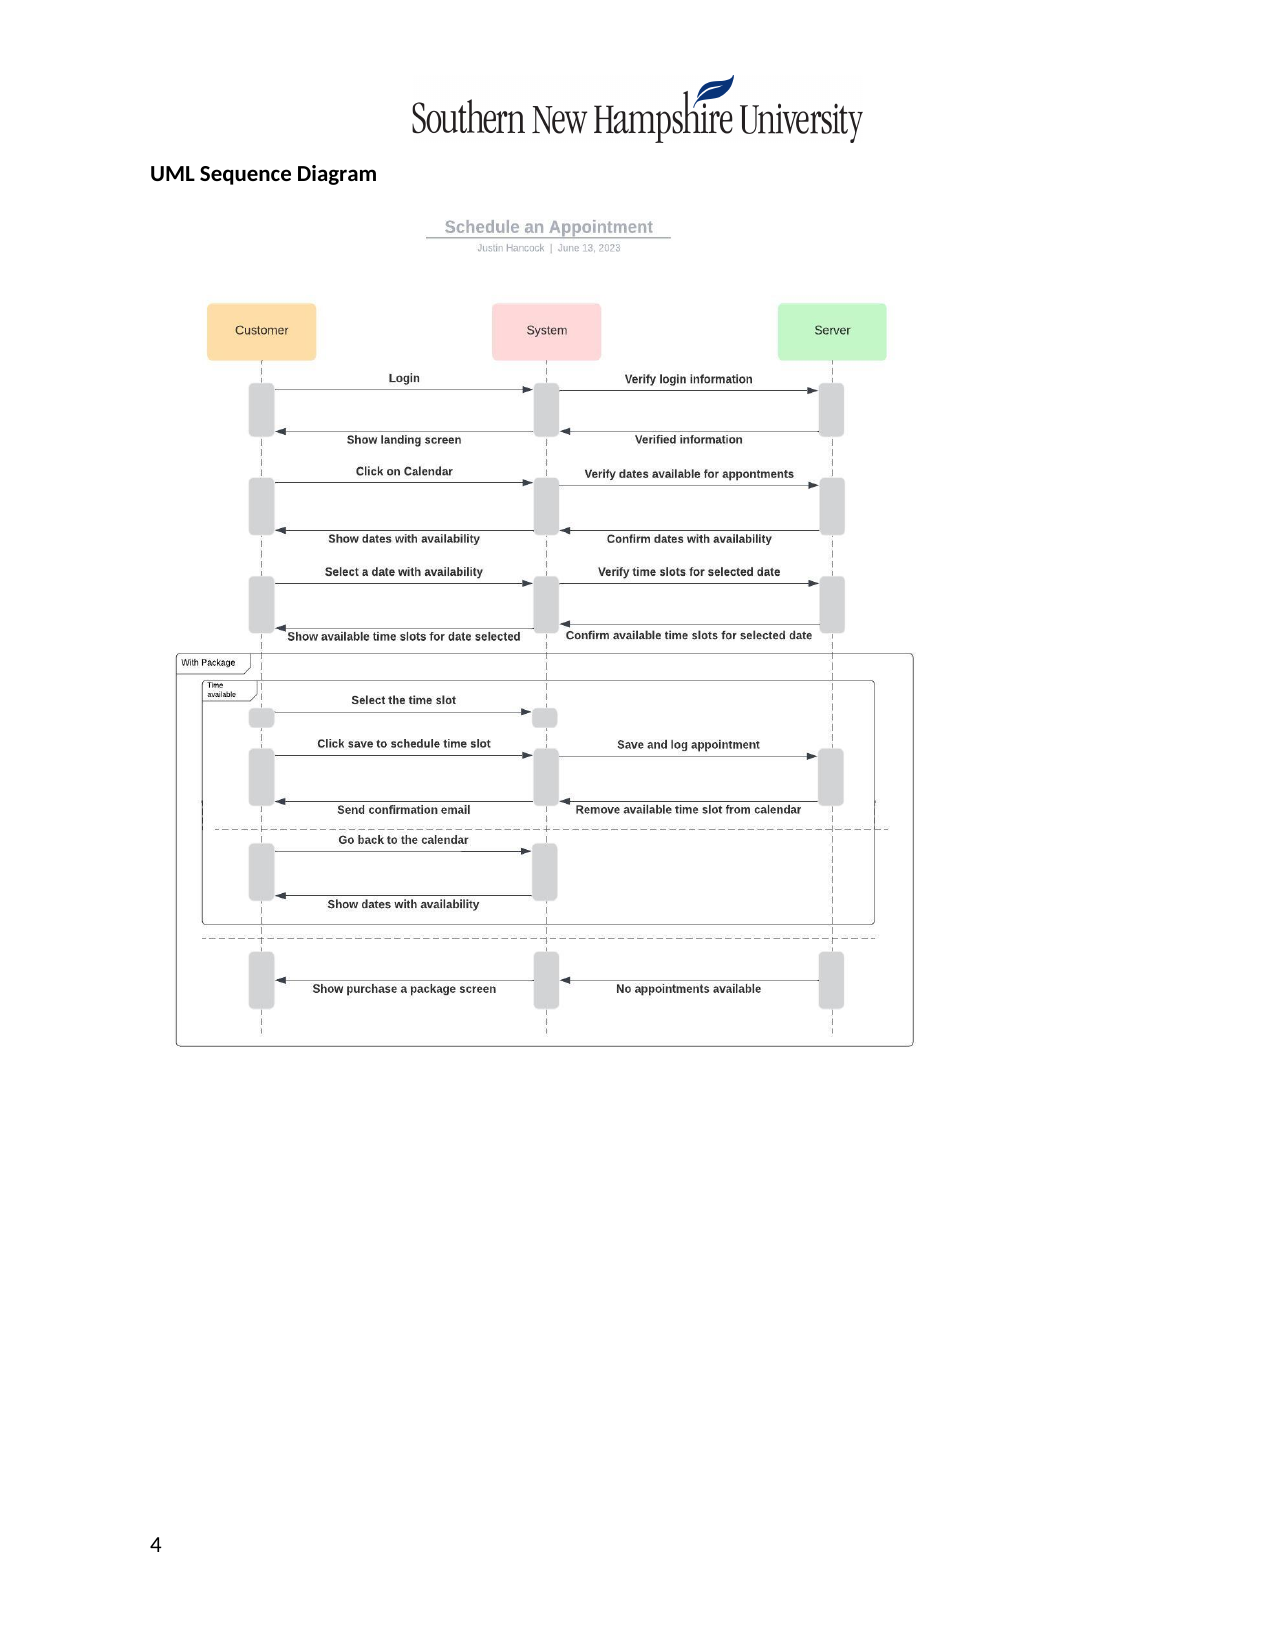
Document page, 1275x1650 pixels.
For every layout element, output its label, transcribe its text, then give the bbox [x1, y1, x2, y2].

picture [412, 75, 863, 143]
picture [150, 186, 1185, 1073]
subtitle UML Sequence Diagram [150, 159, 1125, 186]
